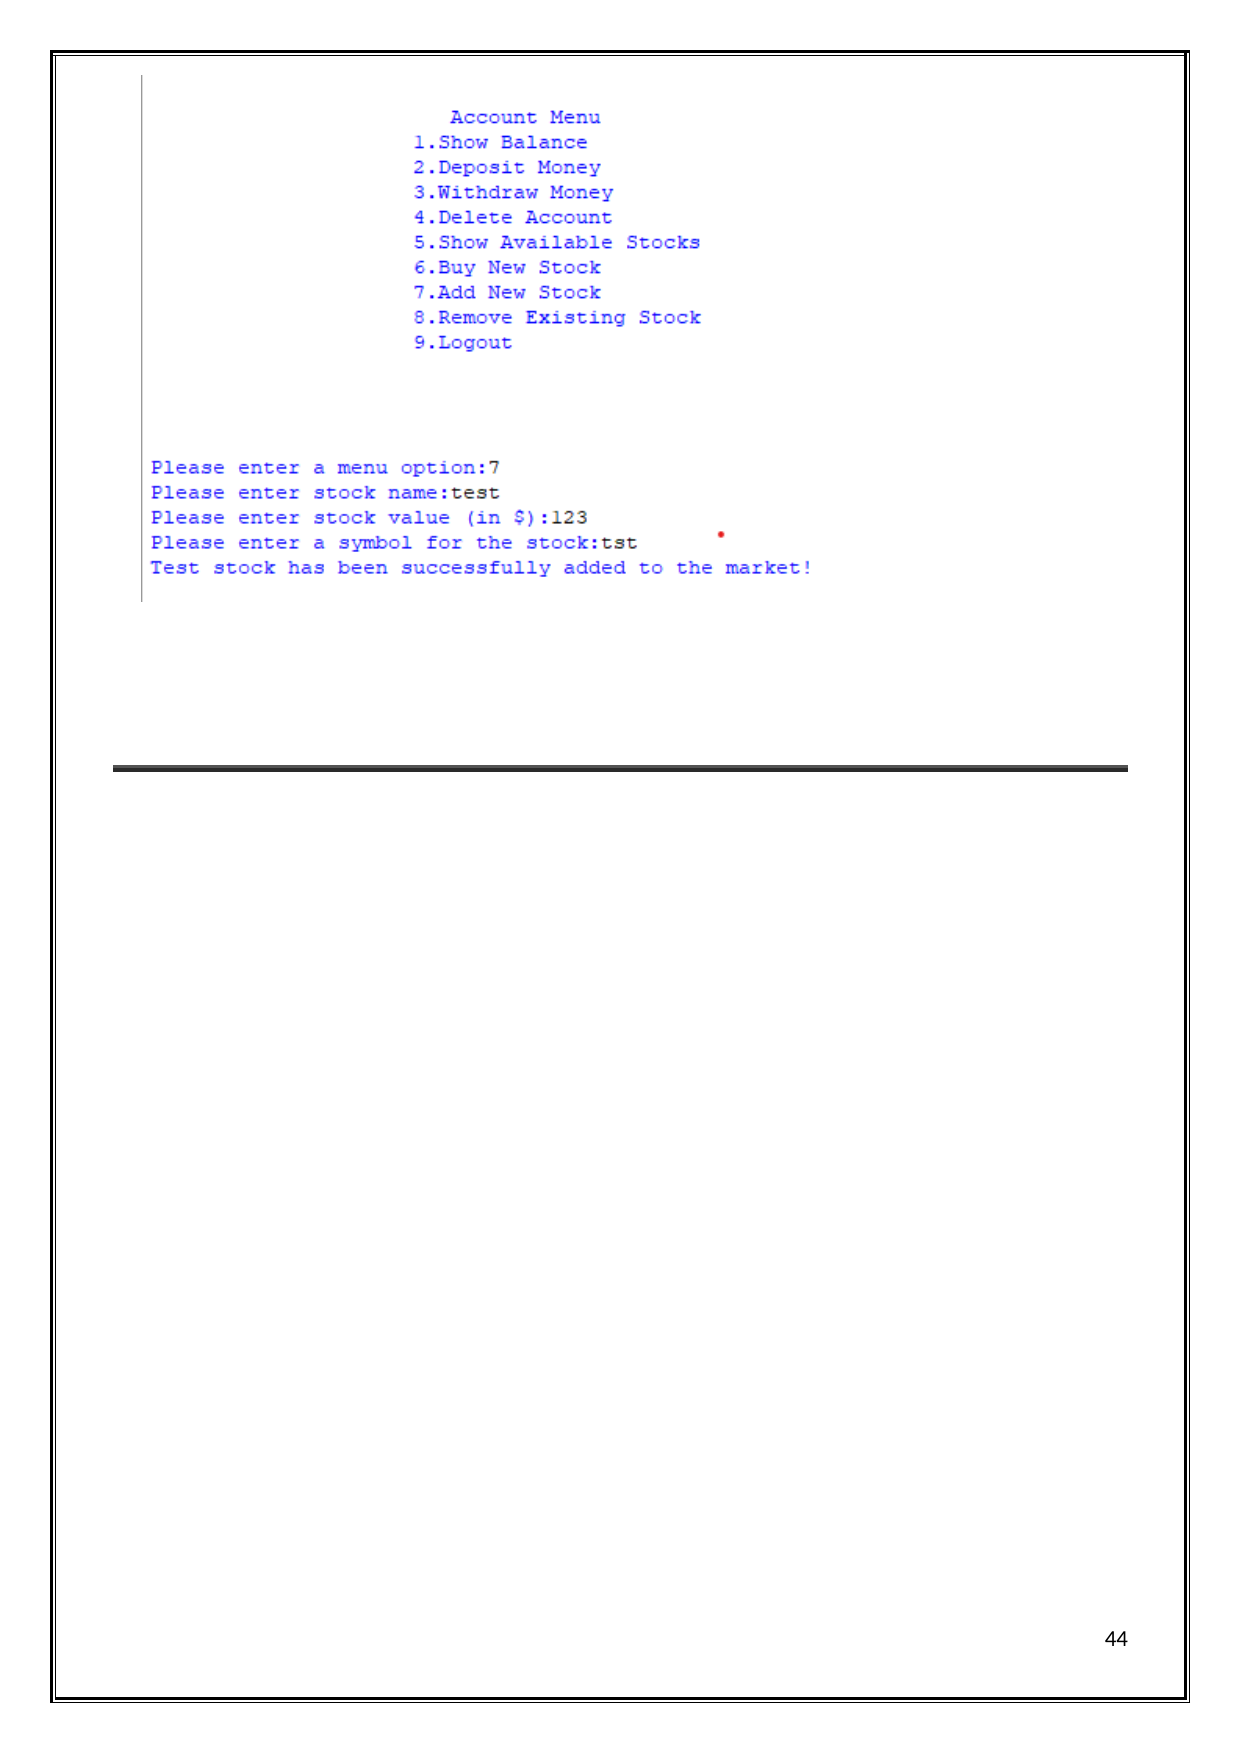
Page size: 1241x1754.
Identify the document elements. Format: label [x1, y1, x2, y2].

picture [141, 75, 1099, 602]
